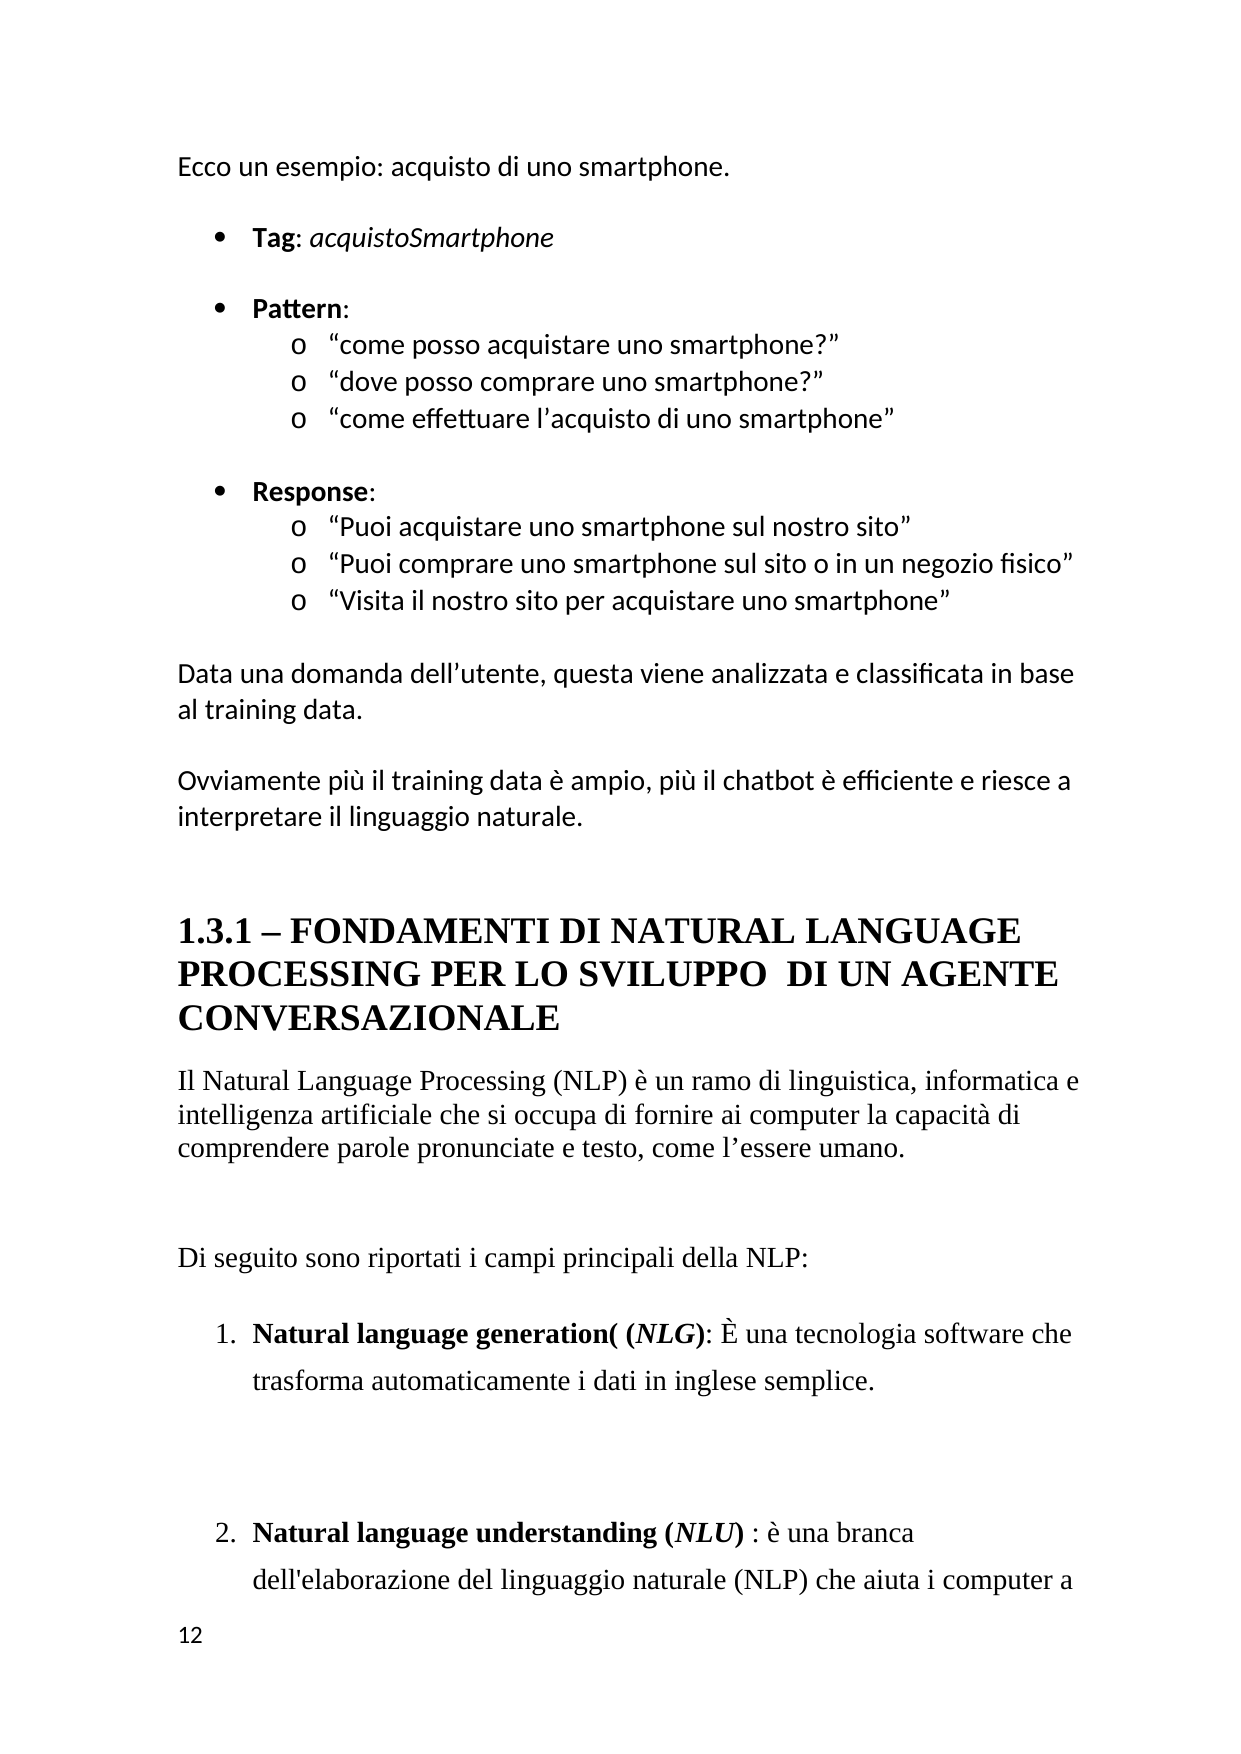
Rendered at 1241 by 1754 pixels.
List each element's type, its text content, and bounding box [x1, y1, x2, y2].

text Data una domanda dell’utente, questa viene analizzata e classificata in base al training data. [177, 655, 1092, 726]
list Natural language generation( (NLG): È una tecnologia software che trasforma automaticamente i dati in inglese semplice. [215, 1303, 1092, 1396]
text Il Natural Language Processing (NLP) è un ramo di linguistica, informatica e intelligenza artificiale che si occupa di fornire ai computer la capacità di comprendere parole pronunciate e testo, come l’essere umano. [177, 1063, 1092, 1164]
subtitle 1.3.1 – FONDAMENTI DI NATURAL LANGUAGE PROCESSING PER LO SVILUPPO DI UN AGENTE CONVERSAZIONALE [177, 909, 1092, 1038]
text Di seguito sono riportati i campi principali della NLP: [177, 1227, 1092, 1273]
list “dove posso comprare uno smartphone?” [290, 363, 1092, 400]
text Ecco un esempio: acquisto di uno smartphone. [177, 148, 1092, 183]
list “come posso acquistare uno smartphone?” [290, 326, 1092, 363]
list Tag: acquistoSmartphone [215, 219, 1092, 254]
list “come effettuare l’acquisto di uno smartphone” [290, 400, 1092, 437]
list Pattern: [215, 290, 1092, 326]
text Ovviamente più il training data è ampio, più il chatbot è efficiente e riesce a interpretare il linguaggio naturale. [177, 762, 1092, 833]
list Response: [215, 473, 1092, 508]
list “Puoi comprare uno smartphone sul sito o in un negozio fisico” [290, 545, 1092, 582]
list “Puoi acquistare uno smartphone sul nostro sito” [290, 508, 1092, 545]
list “Visita il nostro sito per acquistare uno smartphone” [290, 582, 1092, 619]
